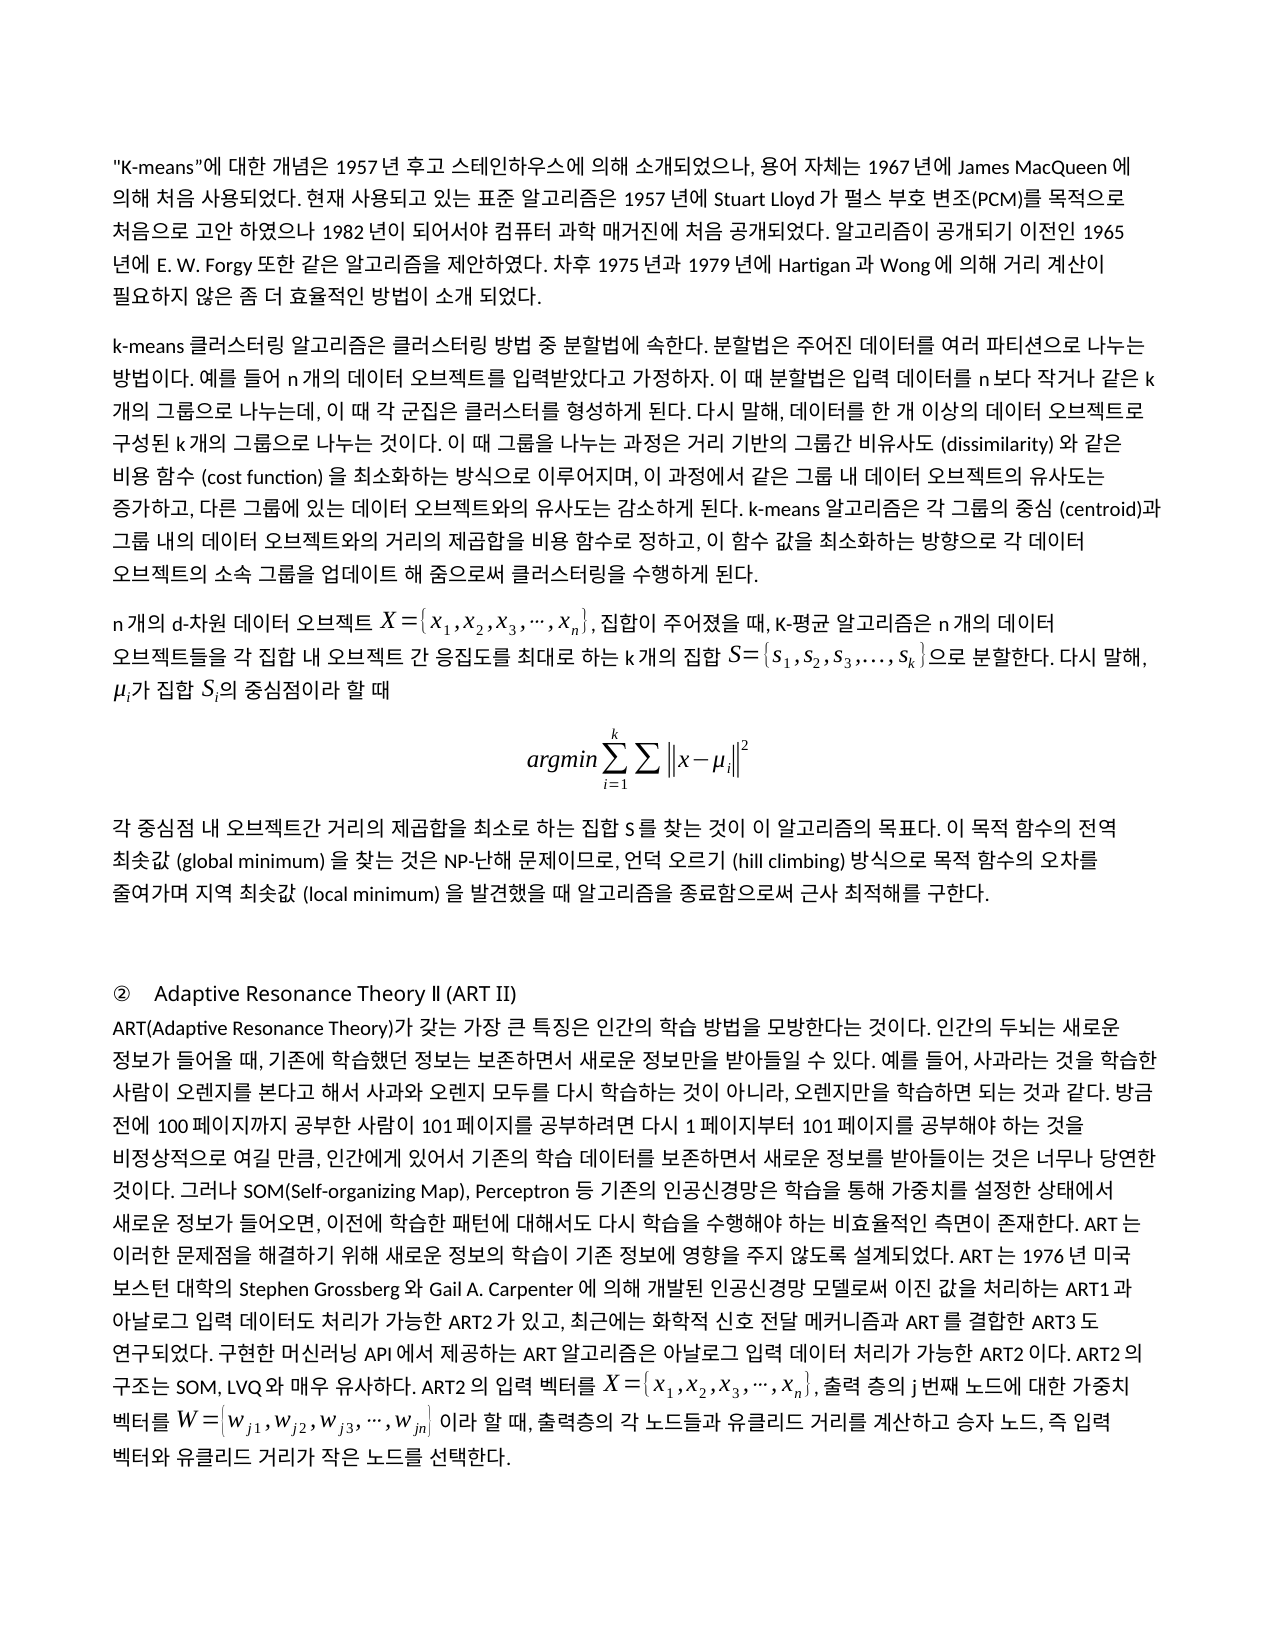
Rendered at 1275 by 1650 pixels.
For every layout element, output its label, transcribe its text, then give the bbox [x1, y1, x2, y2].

text "K-means”에 대한 개념은 1957년 후고 스테인하우스에 의해 소개되었으나, 용어 자체는 1967년에 James MacQueen에 의해 처음 사용되었다. 현재 사용되고 있는 표준 알고리즘은 1957년에 Stuart Lloyd가 펄스 부호 변조(PCM)를 목적으로 처음으로 고안 하였으나 1982년이 되어서야 컴퓨터 과학 매거진에 처음 공개되었다. 알고리즘이 공개되기 이전인 1965년에 E. W. Forgy 또한 같은 알고리즘을 제안하였다. 차후 1975년과 1979년에 Hartigan과 Wong에 의해 거리 계산이 필요하지 않은 좀 더 효율적인 방법이 소개 되었다. [112, 150, 1162, 311]
text 각 중심점 내 오브젝트간 거리의 제곱합을 최소로 하는 집합 S를 찾는 것이 이 알고리즘의 목표다. 이 목적 함수의 전역 최솟값 (global minimum) 을 찾는 것은 NP-난해 문제이므로, 언덕 오르기 (hill climbing) 방식으로 목적 함수의 오차를 줄여가며 지역 최솟값 (local minimum) 을 발견했을 때 알고리즘을 종료함으로써 근사 최적해를 구한다. [112, 812, 1162, 907]
text n개의 d-차원 데이터 오브젝트 , 집합이 주어졌을 때, K-평균 알고리즘은 n개의 데이터 오브젝트들을 각 집합 내 오브젝트 간 응집도를 최대로 하는 k개의 집합 으로 분할한다. 다시 말해, 가 집합 의 중심점이라 할 때 [112, 607, 1162, 707]
text k-means 클러스터링 알고리즘은 클러스터링 방법 중 분할법에 속한다. 분할법은 주어진 데이터를 여러 파티션으로 나누는 방법이다. 예를 들어 n개의 데이터 오브젝트를 입력받았다고 가정하자. 이 때 분할법은 입력 데이터를 n보다 작거나 같은 k개의 그룹으로 나누는데, 이 때 각 군집은 클러스터를 형성하게 된다. 다시 말해, 데이터를 한 개 이상의 데이터 오브젝트로 구성된 k개의 그룹으로 나누는 것이다. 이 때 그룹을 나누는 과정은 거리 기반의 그룹간 비유사도 (dissimilarity) 와 같은 비용 함수 (cost function) 을 최소화하는 방식으로 이루어지며, 이 과정에서 같은 그룹 내 데이터 오브젝트의 유사도는 증가하고, 다른 그룹에 있는 데이터 오브젝트와의 유사도는 감소하게 된다. k-means 알고리즘은 각 그룹의 중심 (centroid)과 그룹 내의 데이터 오브젝트와의 거리의 제곱합을 비용 함수로 정하고, 이 함수 값을 최소화하는 방향으로 각 데이터 오브젝트의 소속 그룹을 업데이트 해 줌으로써 클러스터링을 수행하게 된다. [112, 330, 1162, 588]
list Adaptive Resonance Theory Ⅱ (ART II) [112, 979, 1162, 1007]
text ART(Adaptive Resonance Theory)가 갖는 가장 큰 특징은 인간의 학습 방법을 모방한다는 것이다. 인간의 두뇌는 새로운 정보가 들어올 때, 기존에 학습했던 정보는 보존하면서 새로운 정보만을 받아들일 수 있다. 예를 들어, 사과라는 것을 학습한 사람이 오렌지를 본다고 해서 사과와 오렌지 모두를 다시 학습하는 것이 아니라, 오렌지만을 학습하면 되는 것과 같다. 방금 전에 100페이지까지 공부한 사람이 101페이지를 공부하려면 다시 1페이지부터 101페이지를 공부해야 하는 것을 비정상적으로 여길 만큼, 인간에게 있어서 기존의 학습 데이터를 보존하면서 새로운 정보를 받아들이는 것은 너무나 당연한 것이다. 그러나 SOM(Self-organizing Map), Perceptron 등 기존의 인공신경망은 학습을 통해 가중치를 설정한 상태에서 새로운 정보가 들어오면, 이전에 학습한 패턴에 대해서도 다시 학습을 수행해야 하는 비효율적인 측면이 존재한다. ART는 이러한 문제점을 해결하기 위해 새로운 정보의 학습이 기존 정보에 영향을 주지 않도록 설계되었다. ART는 1976년 미국 보스턴 대학의 Stephen Grossberg와 Gail A. Carpenter에 의해 개발된 인공신경망 모델로써 이진 값을 처리하는 ART1과 아날로그 입력 데이터도 처리가 가능한 ART2가 있고, 최근에는 화학적 신호 전달 메커니즘과 ART를 결합한 ART3도 연구되었다. 구현한 머신러닝 API에서 제공하는 ART 알고리즘은 아날로그 입력 데이터 처리가 가능한 ART2이다. ART2의 구조는 SOM, LVQ와 매우 유사하다. ART2의 입력 벡터를 , 출력 층의 j번째 노드에 대한 가중치 벡터를 이라 할 때, 출력층의 각 노드들과 유클리드 거리를 계산하고 승자 노드, 즉 입력 벡터와 유클리드 거리가 작은 노드를 선택한다. [112, 1011, 1162, 1471]
